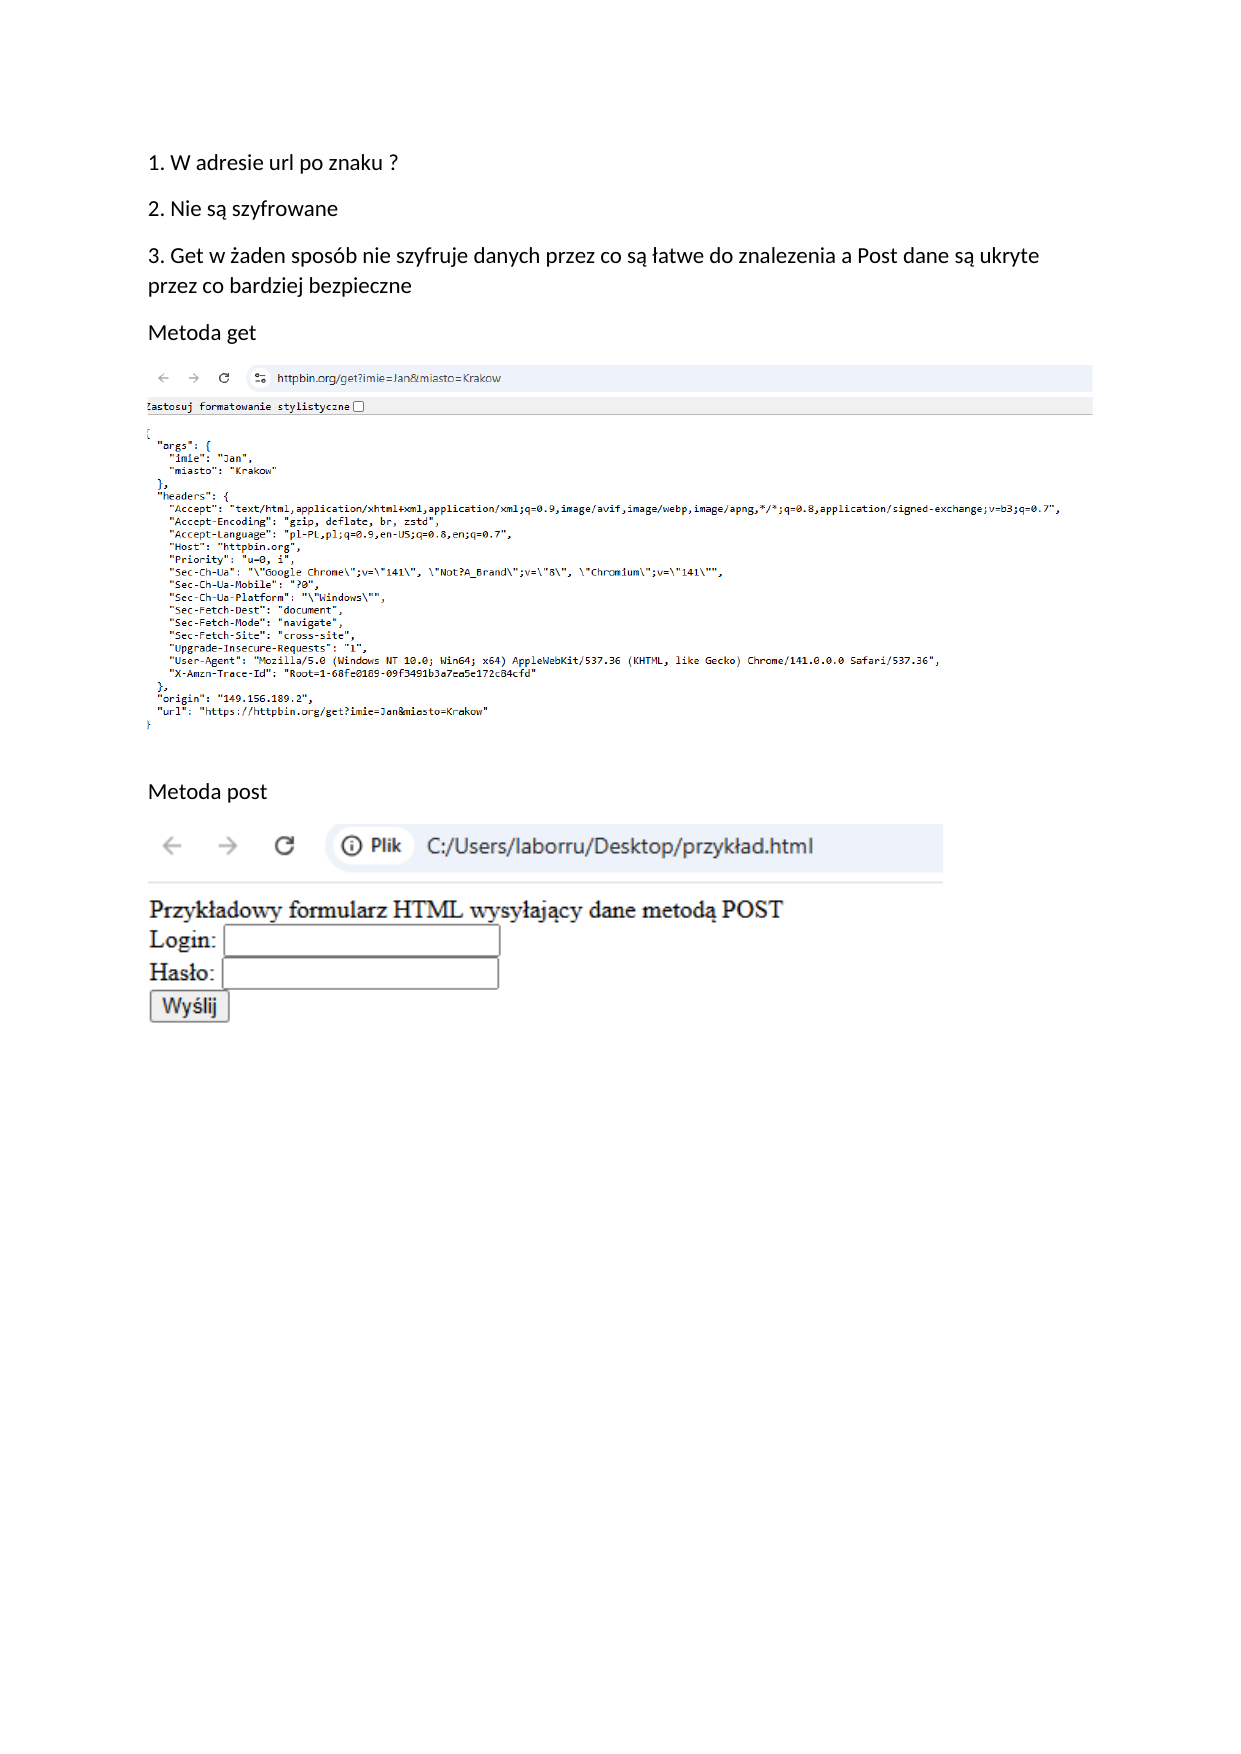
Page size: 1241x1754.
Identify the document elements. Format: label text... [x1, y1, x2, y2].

text 1. W adresie url po znaku ? [148, 148, 1093, 176]
text 3. Get w żaden sposób nie szyfruje danych przez co są łatwe do znalezenia a Post dane są ukryte przez co bardziej bezpieczne [148, 241, 1093, 299]
text 2. Nie są szyfrowane [148, 194, 1093, 222]
text Metoda get [148, 318, 1093, 346]
picture [147, 365, 1093, 759]
text Metoda post [148, 777, 1093, 806]
picture [147, 824, 943, 1275]
